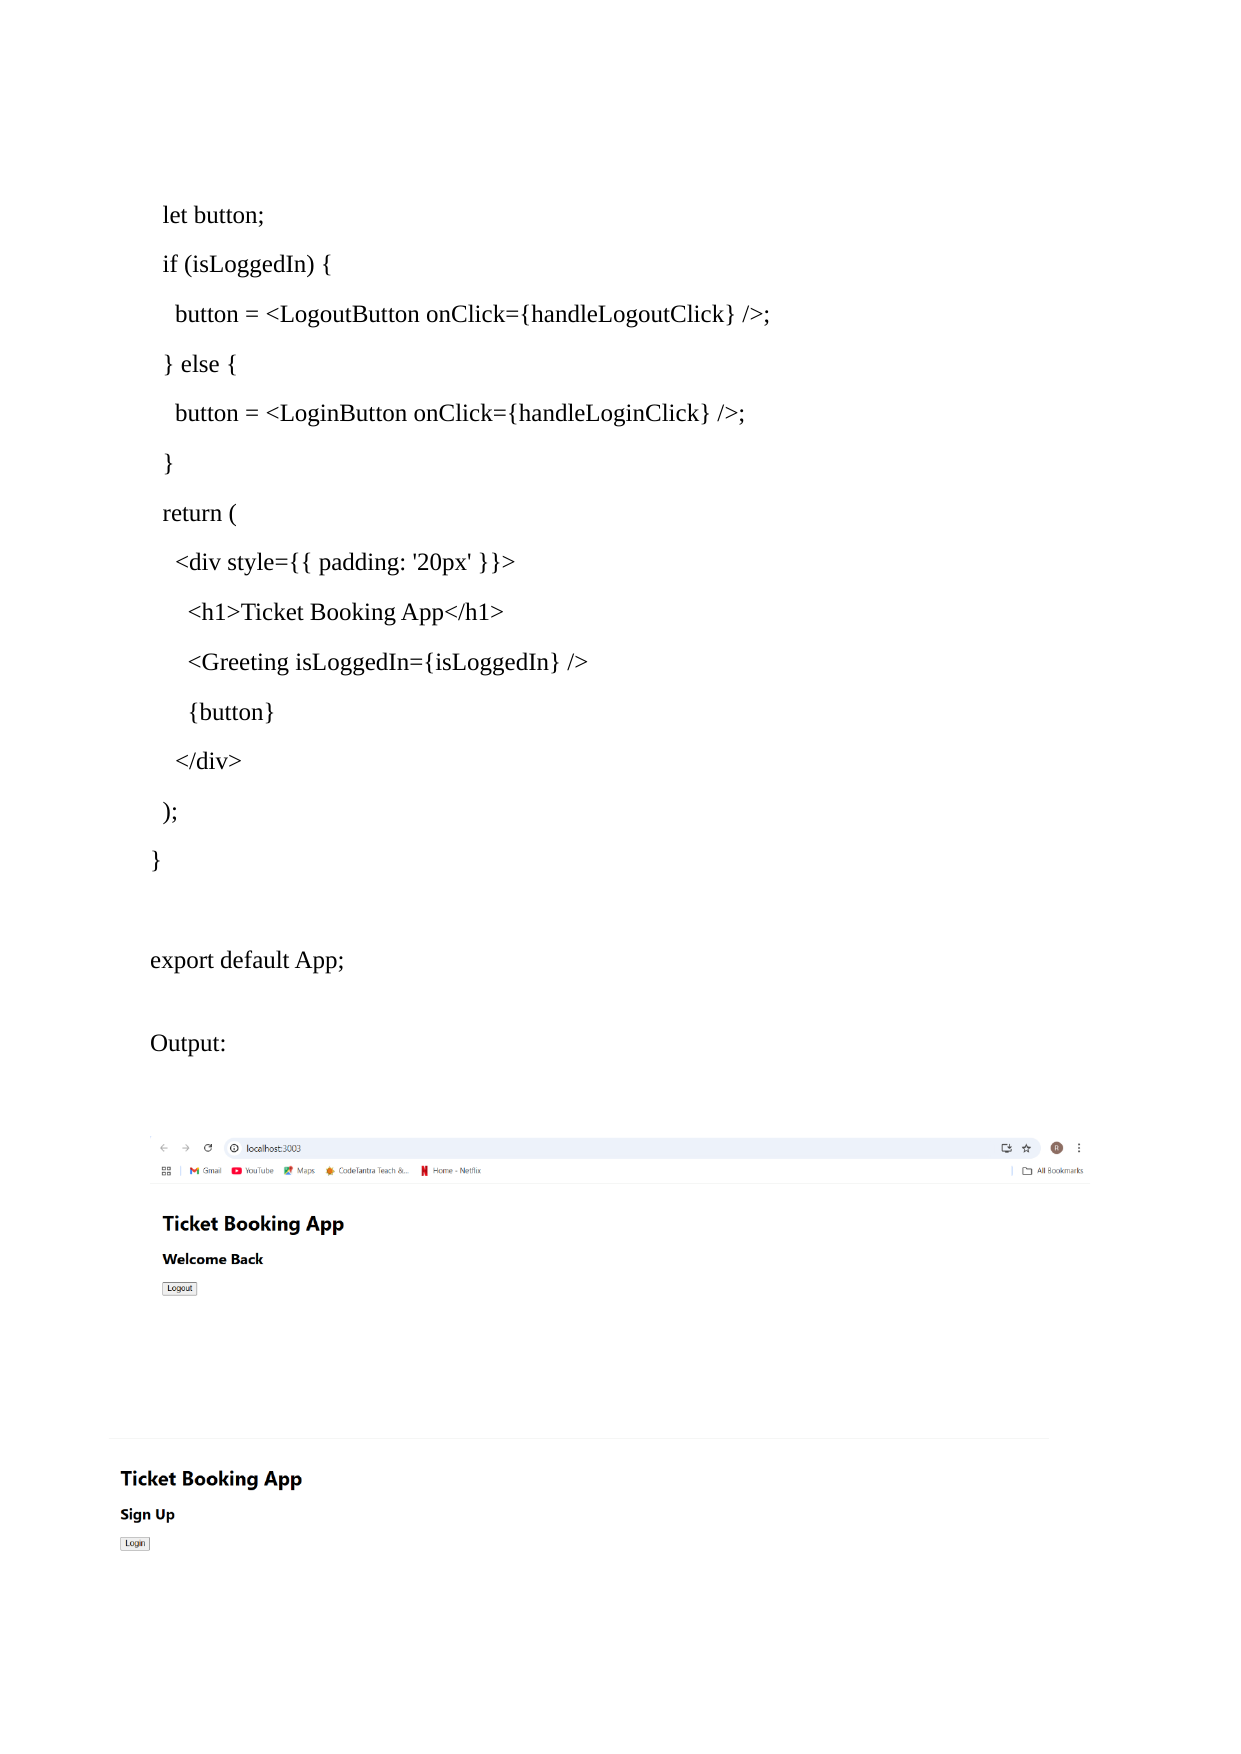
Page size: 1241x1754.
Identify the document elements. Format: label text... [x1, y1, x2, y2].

text let button; [150, 200, 1090, 228]
picture [108, 1436, 1049, 1754]
text button = <LoginButton onClick={handleLoginClick} />; [150, 398, 1090, 427]
text </div> [150, 746, 1090, 775]
text } [150, 448, 1090, 477]
text if (isLoggedIn) { [150, 249, 1090, 278]
text return ( [150, 498, 1090, 527]
text <Greeting isLoggedIn={isLoggedIn} /> [150, 647, 1090, 676]
text {button} [150, 697, 1090, 725]
text Output: [150, 995, 1090, 1096]
picture [150, 1136, 1091, 1434]
text <h1>Ticket Booking App</h1> [150, 597, 1090, 626]
text } else { [150, 349, 1090, 377]
text <div style={{ padding: '20px' }}> [150, 547, 1090, 576]
text } [150, 846, 1090, 874]
text ); [150, 796, 1090, 825]
text button = <LogoutButton onClick={handleLogoutClick} />; [150, 299, 1090, 328]
text export default App; [150, 945, 1090, 974]
